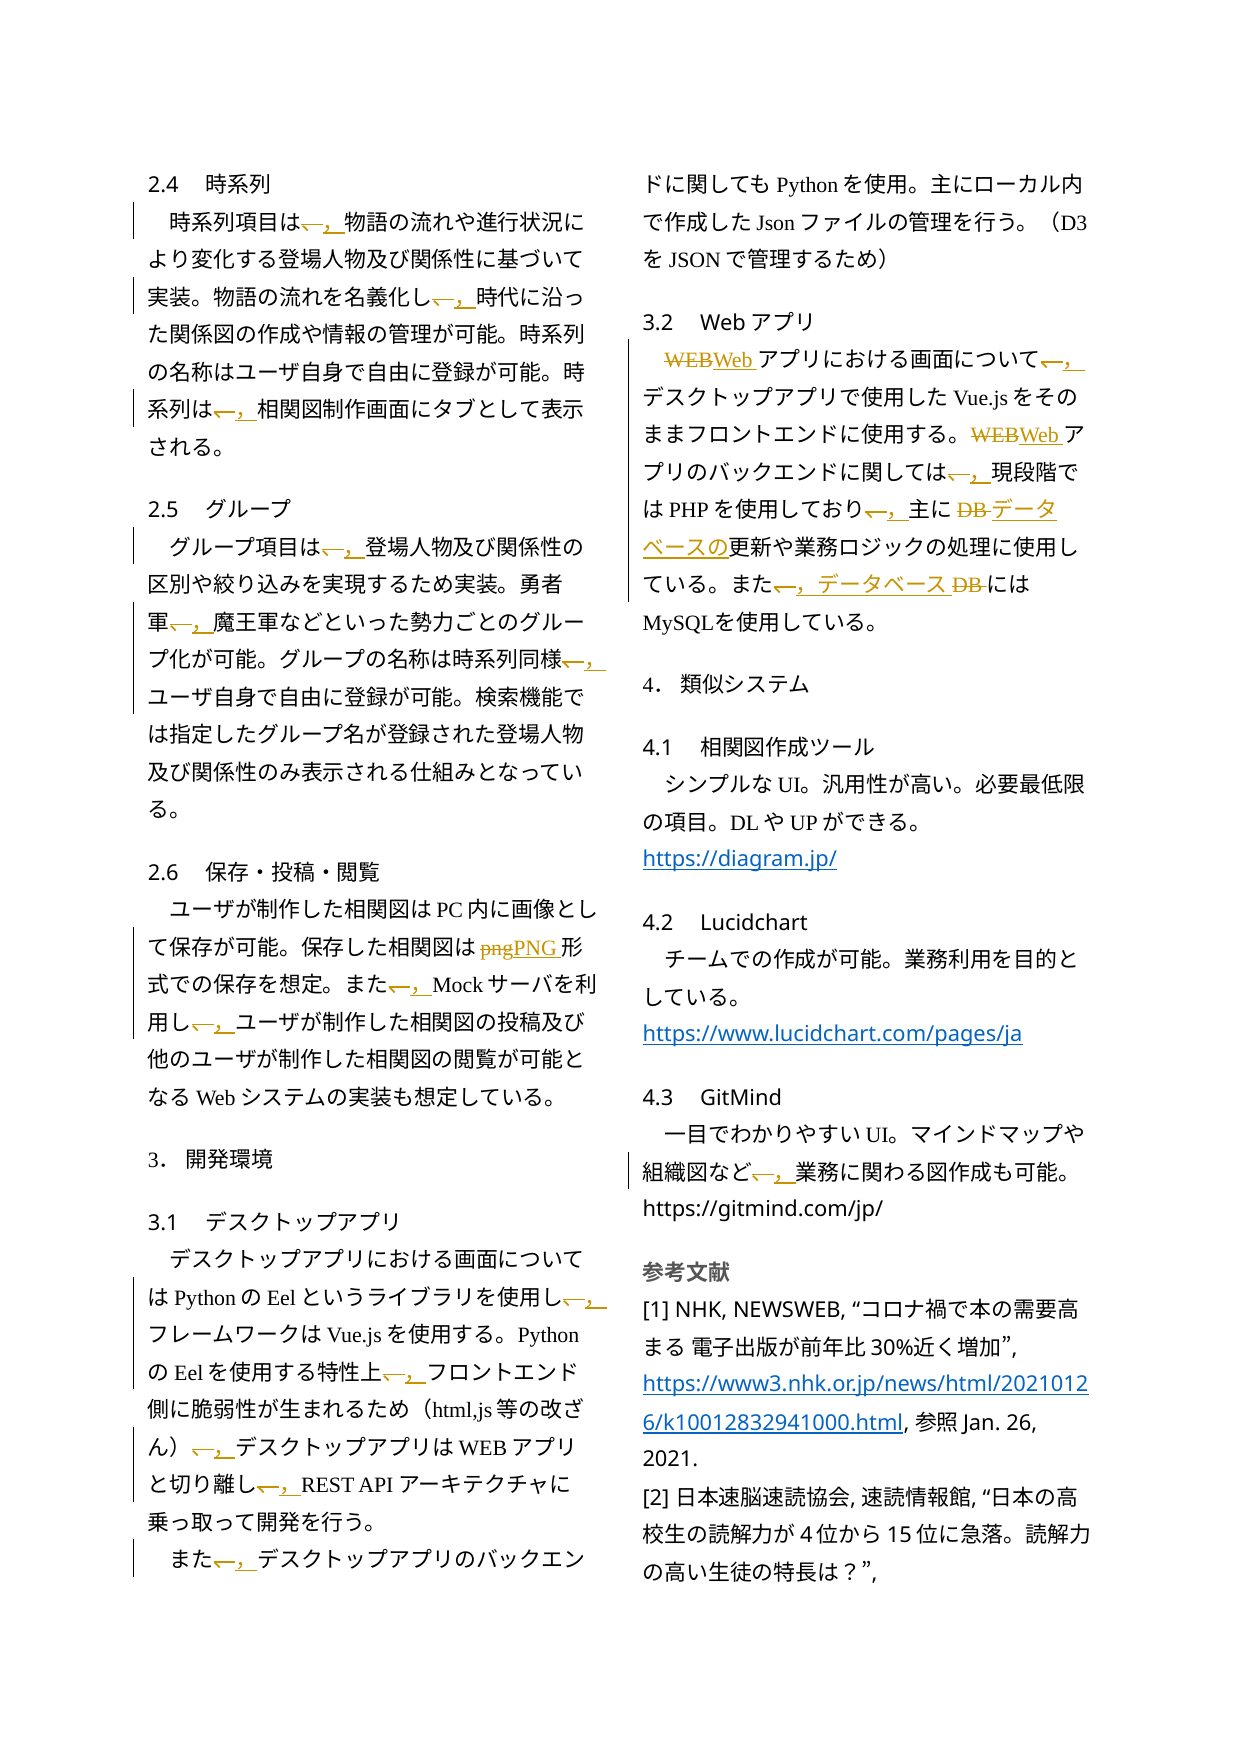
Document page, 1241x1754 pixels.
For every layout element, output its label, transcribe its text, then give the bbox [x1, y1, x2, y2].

subtitle グループ [148, 489, 598, 527]
subtitle 時系列 [148, 164, 598, 202]
subtitle 保存・投稿・閲覧 [148, 852, 598, 889]
subtitle Lucidchart [642, 902, 1092, 939]
text アプリにおける画面についてデスクトップアプリで使用したVue.jsをそのままフロントエンドに使用する。アプリのバックエンドに関しては現段階ではPHPを使用しており主に更新や業務ロジックの処理に使用している。またにはMySQLを使用している。 [642, 339, 1092, 639]
text https://gitmind.com/jp/ [642, 1189, 1092, 1227]
text グループ項目は登場人物及び関係性の区別や絞り込みを実現するため実装。勇者軍魔王軍などといった勢力ごとのグループ化が可能。グループの名称は時系列同様ユーザ自身で自由に登録が可能。検索機能では指定したグループ名が登録された登場人物及び関係性のみ表示される仕組みとなっている。 [148, 527, 598, 827]
subtitle 相関図作成ツール [642, 727, 1092, 764]
subtitle デスクトップアプリ [148, 1202, 598, 1239]
text チームでの作成が可能。業務利用を目的としている。 [642, 939, 1092, 1014]
subtitle 類似システム [642, 664, 1092, 702]
text https://diagram.jp/ [642, 839, 1092, 877]
subtitle GitMind [642, 1077, 1092, 1114]
text シンプルなUI。汎用性が高い。必要最低限の項目。DLやUPができる。 [642, 764, 1092, 839]
text 時系列項目は物語の流れや進行状況により変化する登場人物及び関係性に基づいて実装。物語の流れを名義化し時代に沿った関係図の作成や情報の管理が可能。時系列の名称はユーザ自身で自由に登録が可能。時系列は相関図制作画面にタブとして表示される。 [148, 202, 598, 464]
text https://www.lucidchart.com/pages/ja [642, 1014, 1092, 1052]
text デスクトップアプリにおける画面についてはPythonのEelというライブラリを使用しフレームワークはVue.jsを使用する。PythonのEelを使用する特性上フロントエンド側に脆弱性が生まれるため（html,js等の改ざん）デスクトップアプリはWEBアプリと切り離しREST APIアーキテクチャに乗っ取って開発を行う。 [148, 1239, 598, 1539]
text [2] 日本速脳速読協会, 速読情報館, “日本の高校生の読解力が4位から15位に急落。読解力の高い生徒の特長は？”, https://www.sokunousokudoku.net/media/?p=2411, 参照Dec. 4, 2019. [642, 1477, 1092, 1589]
text 一目でわかりやすいUI。マインドマップや組織図など業務に関わる図作成も可能。 [642, 1114, 1092, 1189]
text またデスクトップアプリのバックエンドに関してもPythonを使用。主にローカル内で作成したJsonファイルの管理を行う。（D3をJSONで管理するため） [148, 1539, 598, 1577]
subtitle Webアプリ [642, 302, 1092, 339]
text またデスクトップアプリのバックエンドに関してもPythonを使用。主にローカル内で作成したJsonファイルの管理を行う。（D3をJSONで管理するため） [642, 164, 1092, 277]
subtitle 開発環境 [148, 1139, 598, 1177]
text ユーザが制作した相関図はPC内に画像として保存が可能。保存した相関図は形式での保存を想定。またMockサーバを利用しユーザが制作した相関図の投稿及び他のユーザが制作した相関図の閲覧が可能となるWebシステムの実装も想定している。 [148, 889, 598, 1114]
text [1] NHK, NEWSWEB, “コロナ禍で本の需要高まる 電子出版が前年比30%近く増加”, https://www3.nhk.or.jp/news/html/20210126/k10012832941000.html, 参照Jan. 26, 2021. [642, 1289, 1092, 1477]
text 参考文献 [642, 1252, 1092, 1289]
